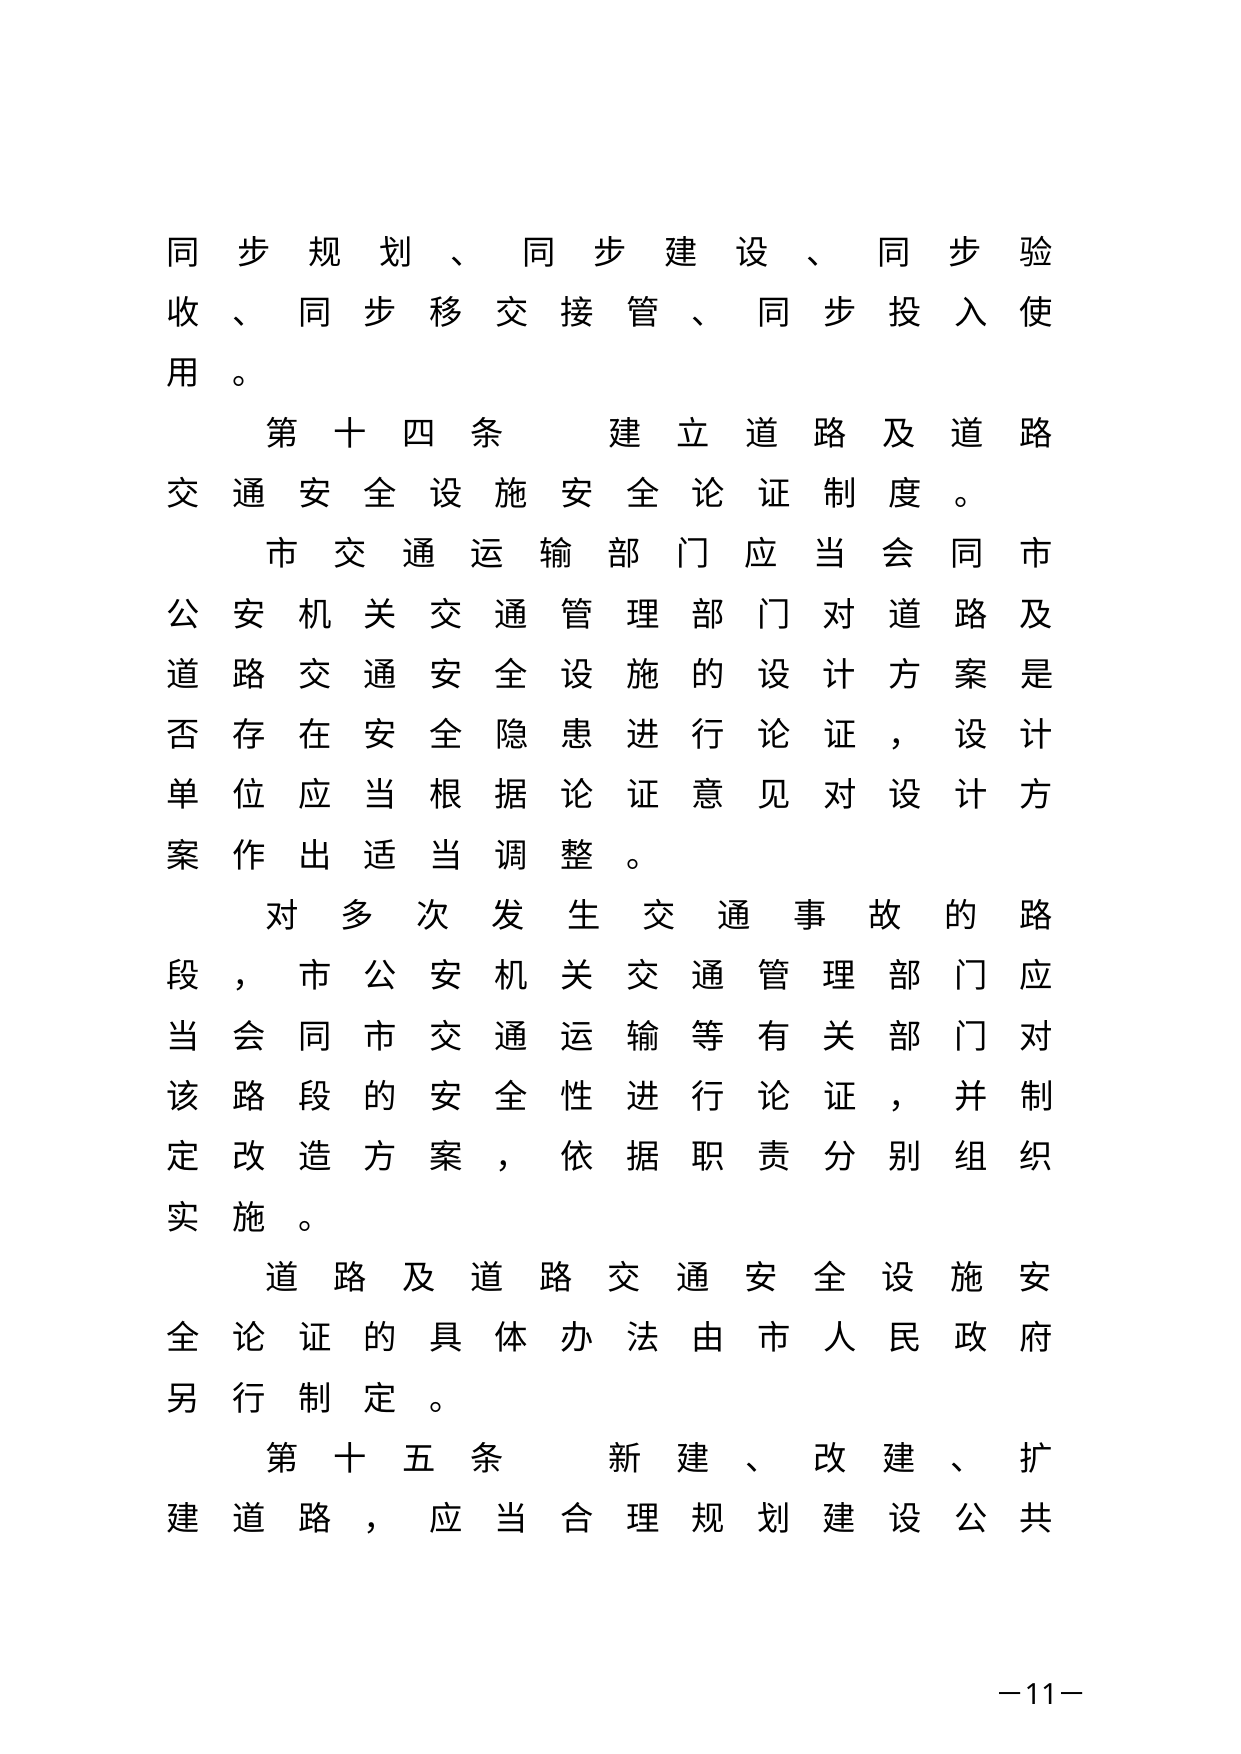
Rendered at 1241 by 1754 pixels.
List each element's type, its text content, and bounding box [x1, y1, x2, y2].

text 对多次发生交通事故的路段，市公安机关交通管理部门应当会同市交通运输等有关部门对该路段的安全性进行论证，并制定改造方案，依据职责分别组织实施。 [167, 883, 1085, 1245]
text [167, 1426, 1085, 1546]
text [167, 219, 1085, 400]
text 市交通运输部门应当会同市公安机关交通管理部门对道路及道路交通安全设施的设计方案是否存在安全隐患进行论证，设计单位应当根据论证意见对设计方案作出适当调整。 [167, 521, 1085, 883]
text 第十四条 建立道路及道路交通安全设施安全论证制度。 [167, 400, 1085, 521]
text 道路及道路交通安全设施安全论证的具体办法由市人民政府另行制定。 [167, 1245, 1085, 1426]
